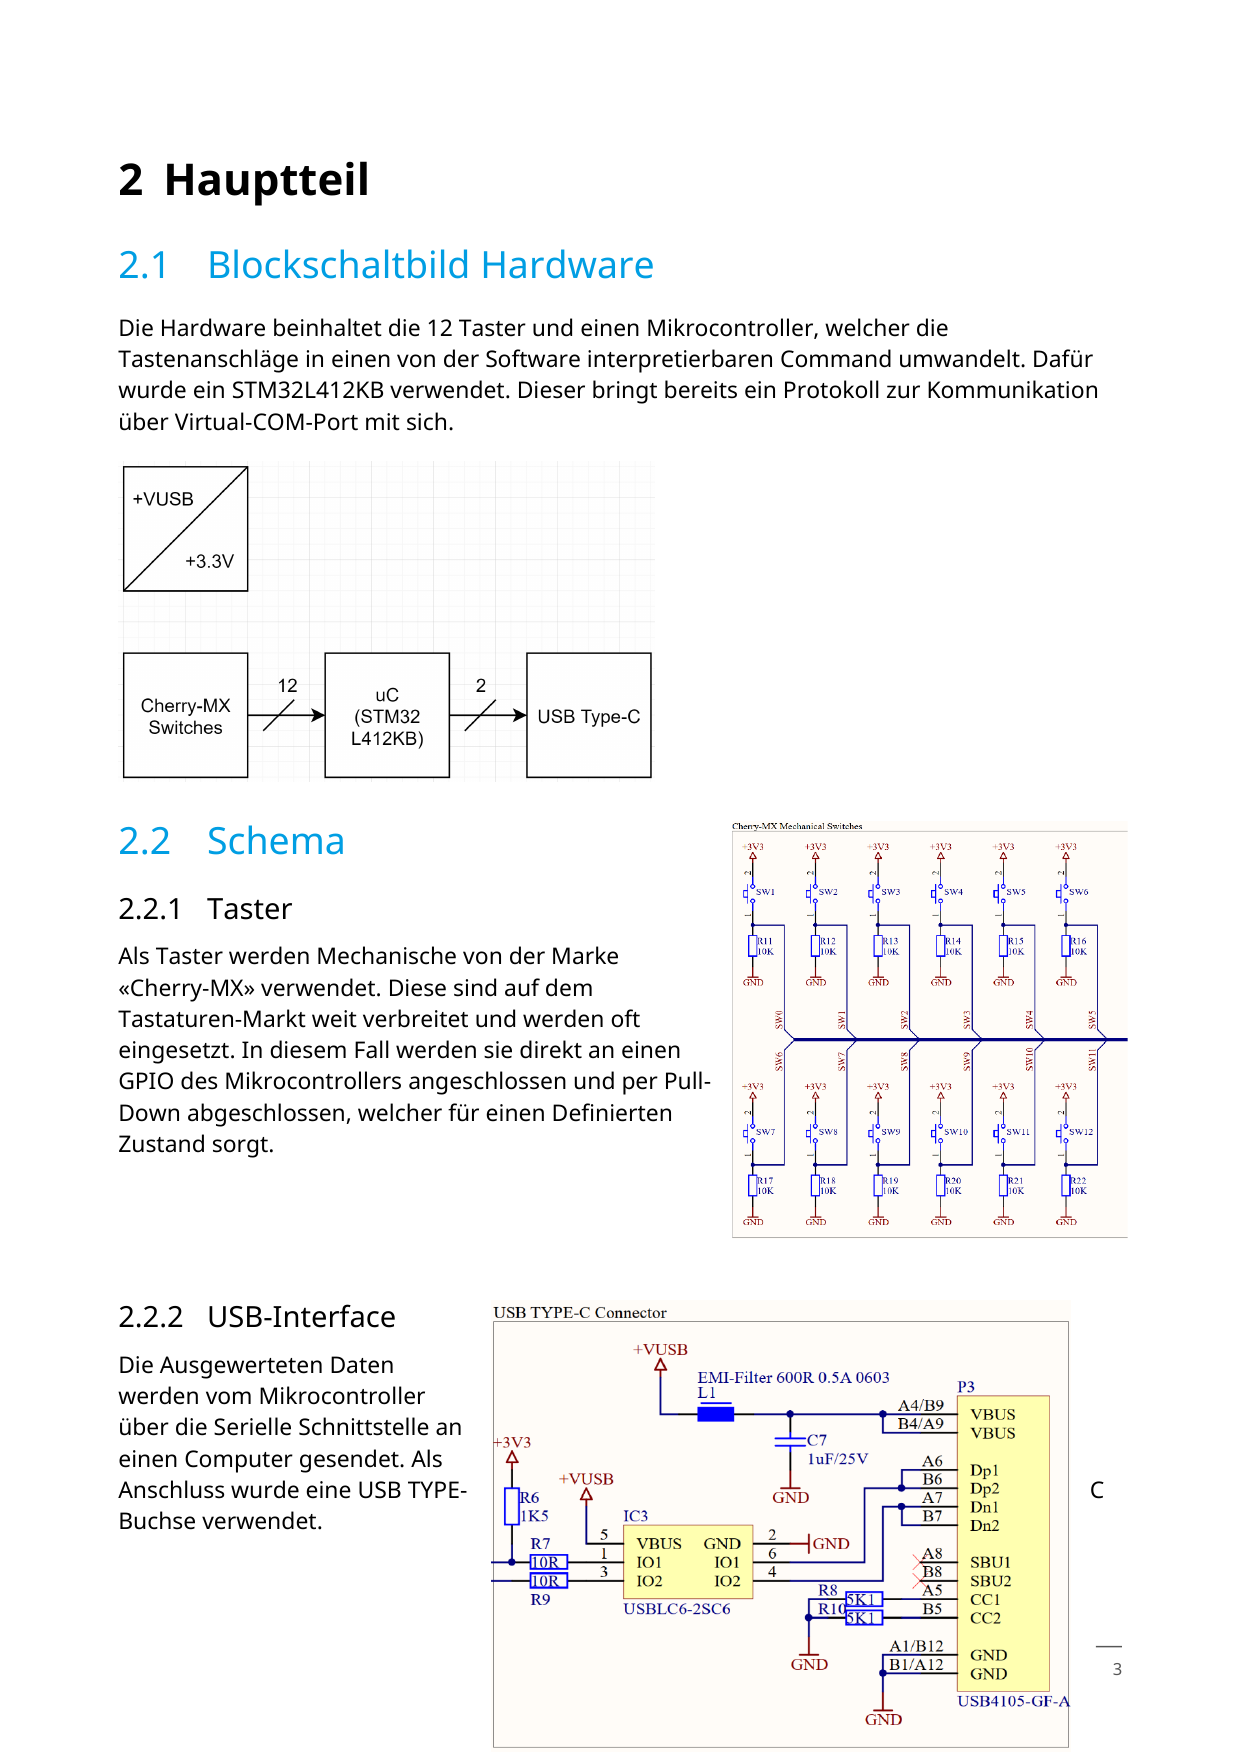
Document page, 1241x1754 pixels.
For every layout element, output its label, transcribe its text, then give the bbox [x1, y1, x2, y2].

subtitle USB-Interface [118, 1297, 1122, 1336]
subtitle Taster [118, 888, 730, 928]
text Als Taster werden Mechanische von der Marke «Cherry-MX» verwendet. Diese sind auf dem Tastaturen-Markt weit verbreitet und werden oft eingesetzt. In diesem Fall werden sie direkt an einen GPIO des Mikrocontrollers angeschlossen und per Pull-Down abgeschlossen, welcher für einen Definierten Zustand sorgt. [118, 940, 730, 1159]
subtitle Blockschaltbild Hardware [118, 243, 1122, 287]
text Die Ausgewerteten Daten werden vom Mikrocontroller über die Serielle Schnittstelle an einen Computer gesendet. Als Anschluss wurde eine USB TYPE-C Buchse verwendet. [118, 1349, 489, 1536]
subtitle Hauptteil [118, 156, 1122, 206]
picture [489, 1300, 1071, 1751]
picture [730, 821, 1128, 1237]
text Die Hardware beinhaltet die 12 Taster und einen Mikrocontroller, welcher die Tastenanschläge in einen von der Software interpretierbaren Command umwandelt. Dafür wurde ein STM32L412KB verwendet. Dieser bringt bereits ein Protokoll zur Kommunikation über Virtual-COM-Port mit sich. [118, 312, 1122, 437]
picture [118, 461, 655, 782]
subtitle Schema [118, 819, 1122, 863]
